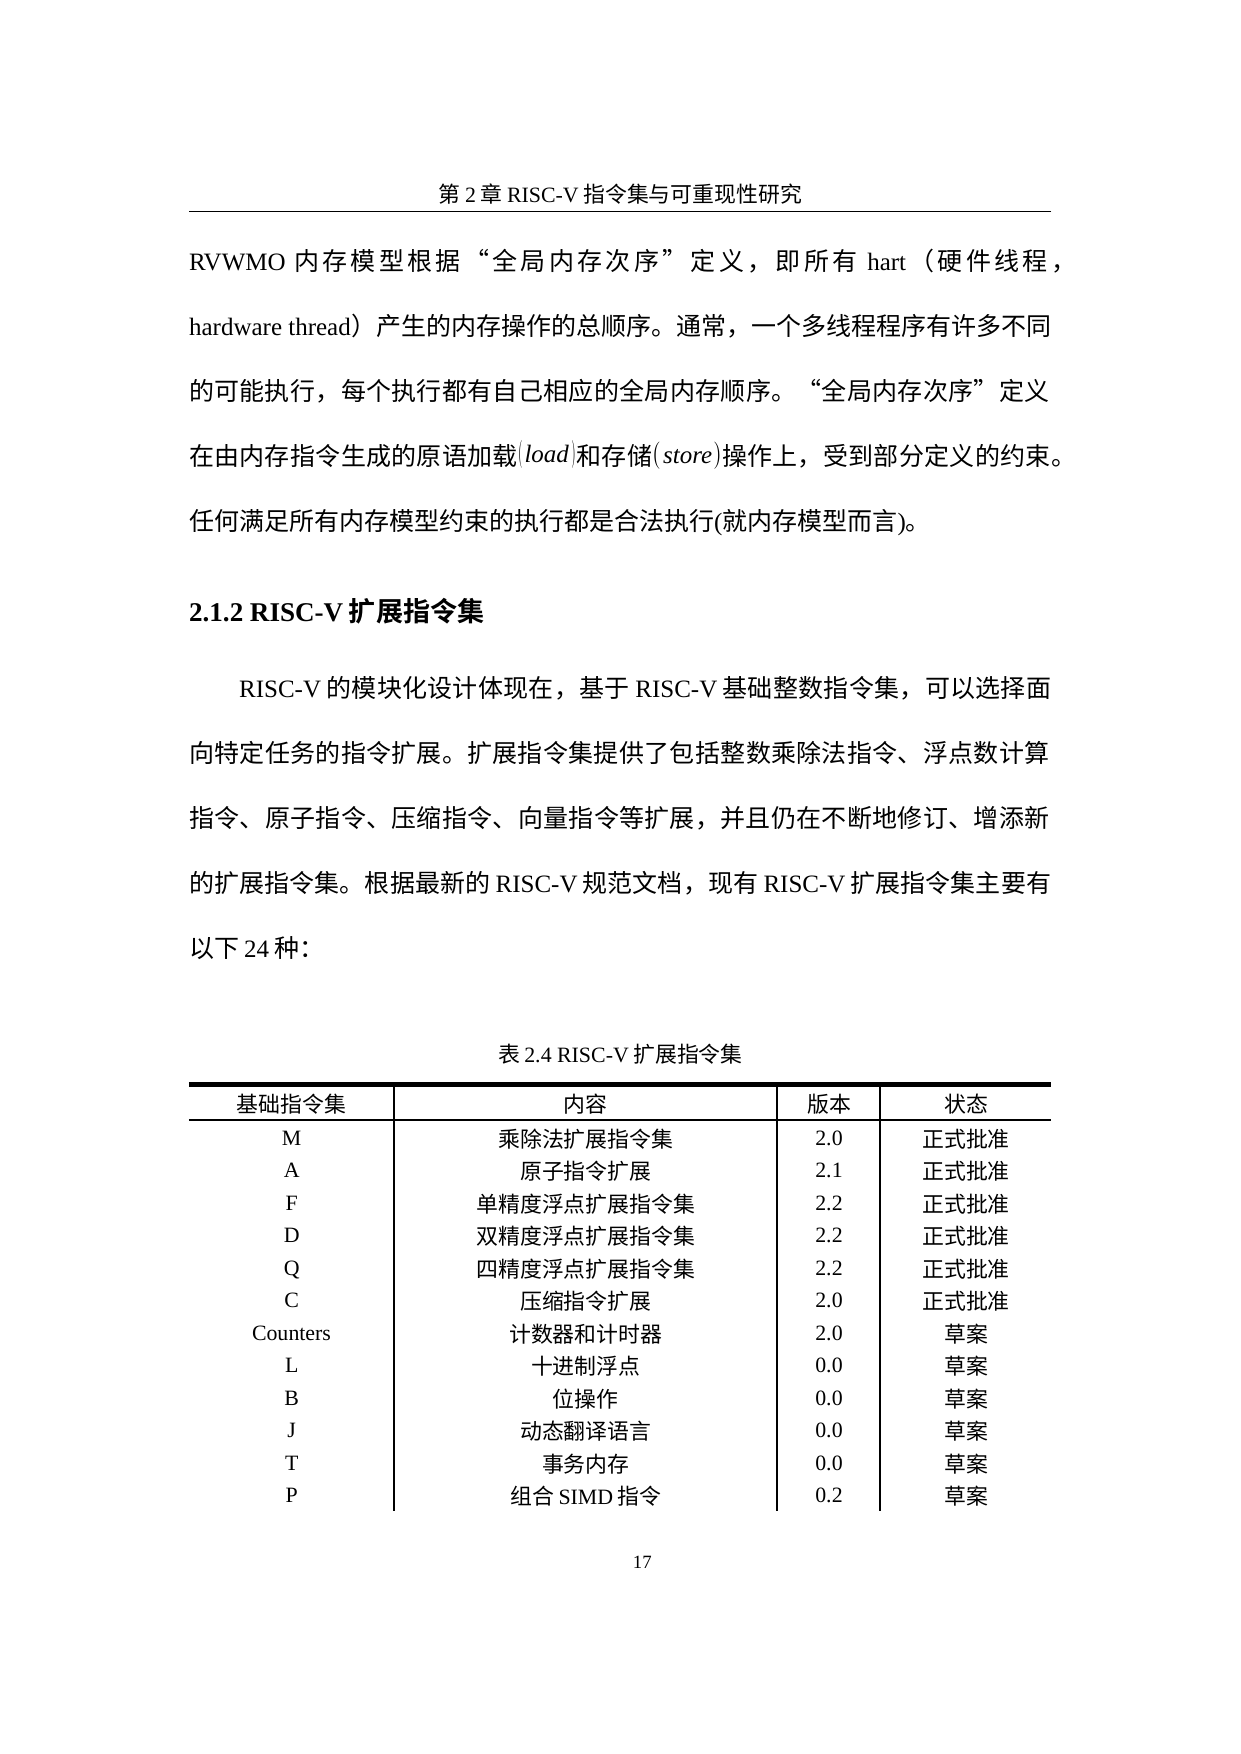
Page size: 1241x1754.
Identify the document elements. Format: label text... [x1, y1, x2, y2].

text 表2.4 RISC-V扩展指令集 [189, 1037, 1051, 1069]
table_header 内容 [395, 1087, 776, 1119]
table_cell M [189, 1121, 393, 1154]
text 2.1.2 RISC-V扩展指令集 [189, 577, 1051, 642]
table_cell A [189, 1154, 393, 1186]
table_cell 正式批准 [881, 1186, 1051, 1219]
table_cell 2.0 [778, 1316, 879, 1349]
table_cell 正式批准 [881, 1121, 1051, 1154]
table_cell 单精度浮点扩展指令集 [395, 1186, 776, 1219]
table_cell 双精度浮点扩展指令集 [395, 1219, 776, 1251]
table_cell 0.0 [778, 1381, 879, 1414]
table_cell 计数器和计时器 [395, 1316, 776, 1349]
table_cell C [189, 1284, 393, 1316]
table_cell P [189, 1479, 393, 1511]
table_cell 草案 [881, 1446, 1051, 1479]
table_cell 正式批准 [881, 1219, 1051, 1251]
table_cell 草案 [881, 1381, 1051, 1414]
table_cell L [189, 1349, 393, 1381]
table_cell 草案 [881, 1414, 1051, 1446]
table_cell 正式批准 [881, 1154, 1051, 1186]
table_cell 位操作 [395, 1381, 776, 1414]
table_cell 十进制浮点 [395, 1349, 776, 1381]
table_cell 组合SIMD指令 [395, 1479, 776, 1511]
table_cell 四精度浮点扩展指令集 [395, 1251, 776, 1284]
table_cell 乘除法扩展指令集 [395, 1121, 776, 1154]
table_cell 0.0 [778, 1446, 879, 1479]
table_cell 压缩指令扩展 [395, 1284, 776, 1316]
table_cell F [189, 1186, 393, 1219]
table_cell 草案 [881, 1479, 1051, 1511]
table_cell B [189, 1381, 393, 1414]
table_cell 2.0 [778, 1121, 879, 1154]
table_cell 2.2 [778, 1219, 879, 1251]
text RISC-V的模块化设计体现在，基于RISC-V基础整数指令集，可以选择面向特定任务的指令扩展。扩展指令集提供了包括整数乘除法指令、浮点数计算指令、原子指令、压缩指令、向量指令等扩展，并且仍在不断地修订、增添新的扩展指令集。根据最新的RISC-V规范文档，现有RISC-V扩展指令集主要有以下24种： [189, 654, 1051, 979]
table_cell D [189, 1219, 393, 1251]
table_cell 2.1 [778, 1154, 879, 1186]
table_cell Counters [189, 1316, 393, 1349]
table_cell J [189, 1414, 393, 1446]
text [189, 227, 1051, 552]
table_cell 事务内存 [395, 1446, 776, 1479]
table_header 基础指令集 [189, 1087, 393, 1119]
table_cell 2.2 [778, 1251, 879, 1284]
table_cell T [189, 1446, 393, 1479]
table_cell 动态翻译语言 [395, 1414, 776, 1446]
table_cell 0.2 [778, 1479, 879, 1511]
table_cell 正式批准 [881, 1251, 1051, 1284]
table_cell 原子指令扩展 [395, 1154, 776, 1186]
table_cell 2.2 [778, 1186, 879, 1219]
table_cell 草案 [881, 1316, 1051, 1349]
table_cell 正式批准 [881, 1284, 1051, 1316]
table_cell 0.0 [778, 1414, 879, 1446]
table_cell 2.0 [778, 1284, 879, 1316]
table_header 状态 [881, 1087, 1051, 1119]
table_cell 草案 [881, 1349, 1051, 1381]
table_cell Q [189, 1251, 393, 1284]
table_header 版本 [778, 1087, 879, 1119]
table_cell 0.0 [778, 1349, 879, 1381]
